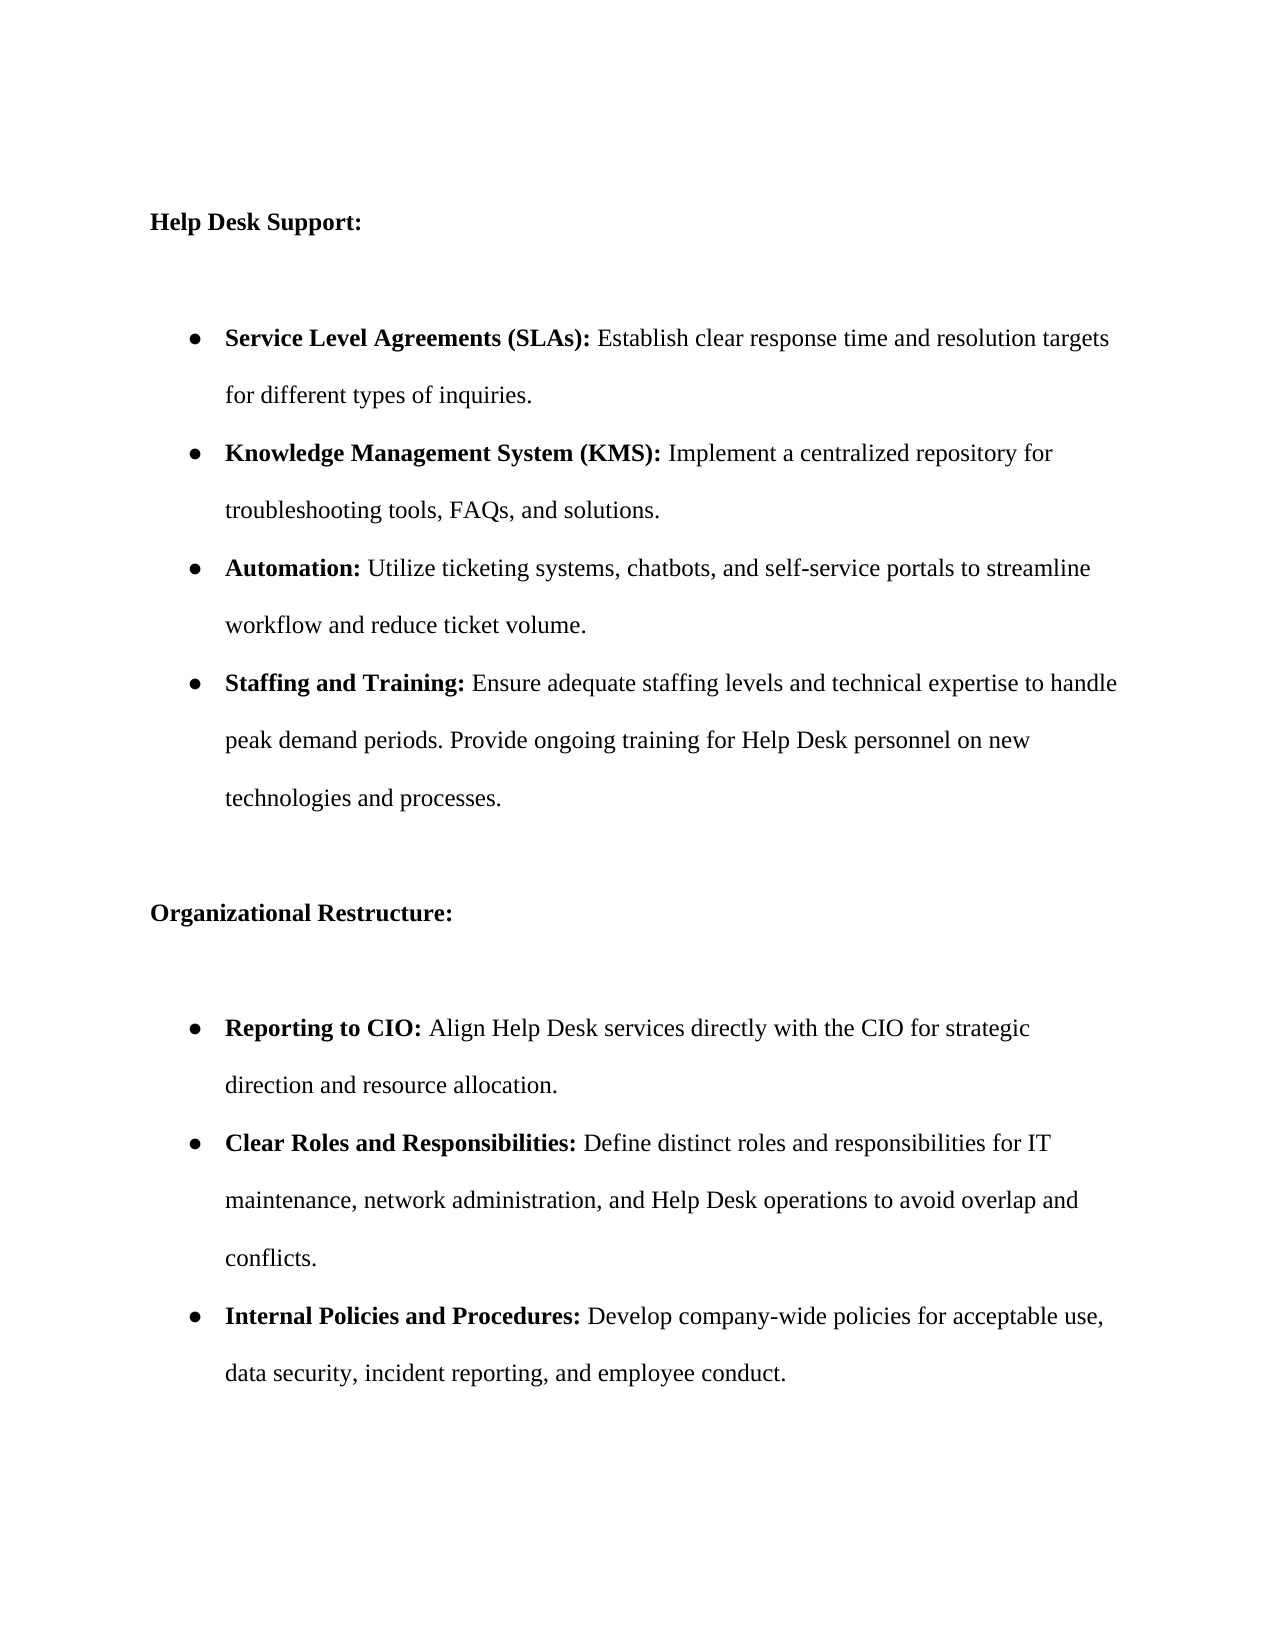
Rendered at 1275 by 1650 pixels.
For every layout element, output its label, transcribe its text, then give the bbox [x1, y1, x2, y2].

text Help Desk Support: [150, 207, 1125, 236]
list Knowledge Management System (KMS): Implement a centralized repository for troubleshooting tools, FAQs, and solutions. [187, 438, 1125, 524]
list Reporting to CIO: Align Help Desk services directly with the CIO for strategic direction and resource allocation. [187, 1013, 1125, 1099]
list Automation: Utilize ticketing systems, chatbots, and self-service portals to streamline workflow and reduce ticket volume. [187, 553, 1125, 639]
list Clear Roles and Responsibilities: Define distinct roles and responsibilities for IT maintenance, network administration, and Help Desk operations to avoid overlap and conflicts. [187, 1128, 1125, 1272]
list Internal Policies and Procedures: Develop company-wide policies for acceptable use, data security, incident reporting, and employee conduct. [187, 1301, 1125, 1387]
text Organizational Restructure: [150, 898, 1125, 927]
list Staffing and Training: Ensure adequate staffing levels and technical expertise to handle peak demand periods. Provide ongoing training for Help Desk personnel on new technologies and processes. [187, 668, 1125, 812]
list Service Level Agreements (SLAs): Establish clear response time and resolution targets for different types of inquiries. [187, 322, 1125, 409]
